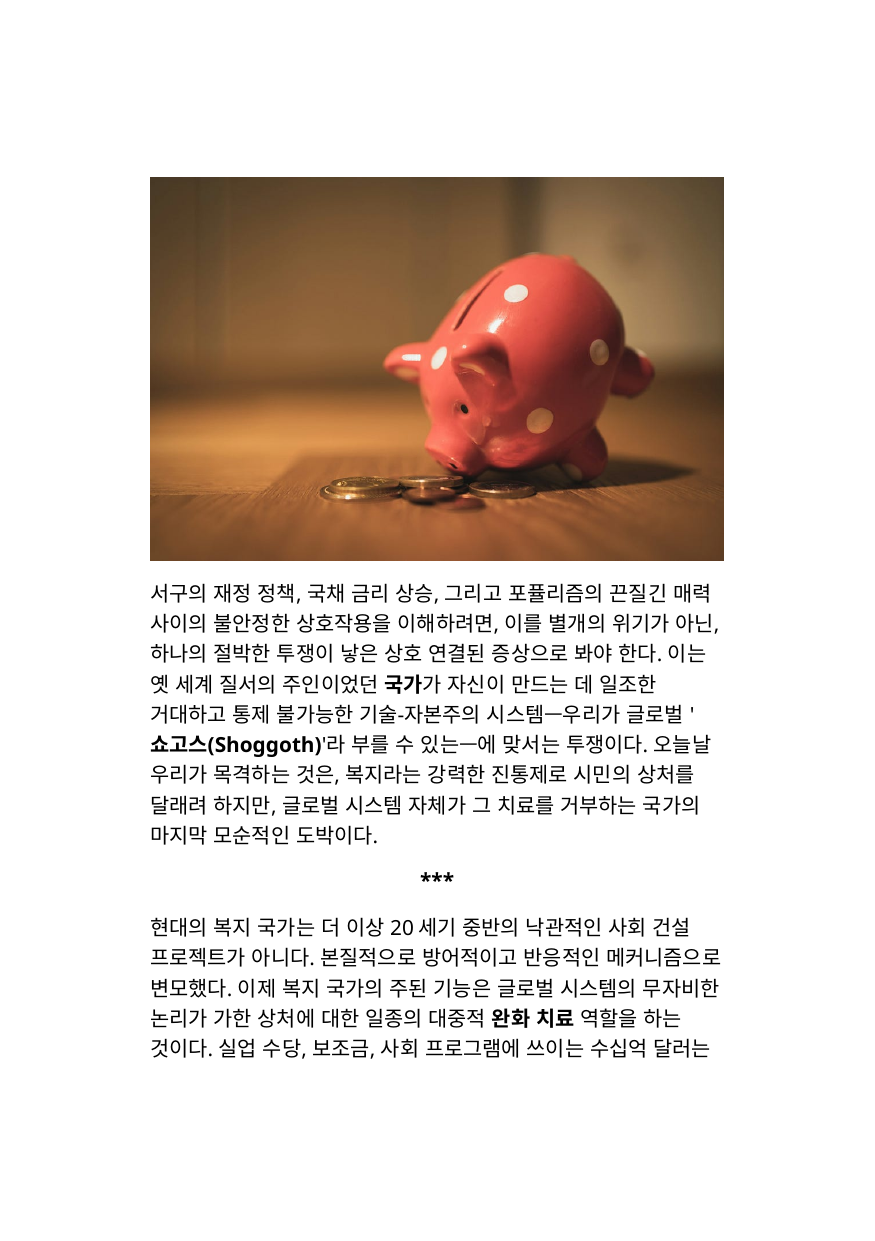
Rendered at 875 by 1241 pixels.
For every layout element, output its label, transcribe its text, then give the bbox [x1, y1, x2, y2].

picture [150, 177, 724, 561]
text *** [150, 866, 724, 895]
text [150, 911, 724, 1063]
text 서구의 재정 정책, 국채 금리 상승, 그리고 포퓰리즘의 끈질긴 매력 사이의 불안정한 상호작용을 이해하려면, 이를 별개의 위기가 아닌, 하나의 절박한 투쟁이 낳은 상호 연결된 증상으로 봐야 한다. 이는 옛 세계 질서의 주인이었던 국가가 자신이 만드는 데 일조한 거대하고 통제 불가능한 기술-자본주의 시스템—우리가 글로벌 '쇼고스(Shoggoth)'라 부를 수 있는—에 맞서는 투쟁이다. 오늘날 우리가 목격하는 것은, 복지라는 강력한 진통제로 시민의 상처를 달래려 하지만, 글로벌 시스템 자체가 그 치료를 거부하는 국가의 마지막 모순적인 도박이다. [150, 577, 724, 849]
